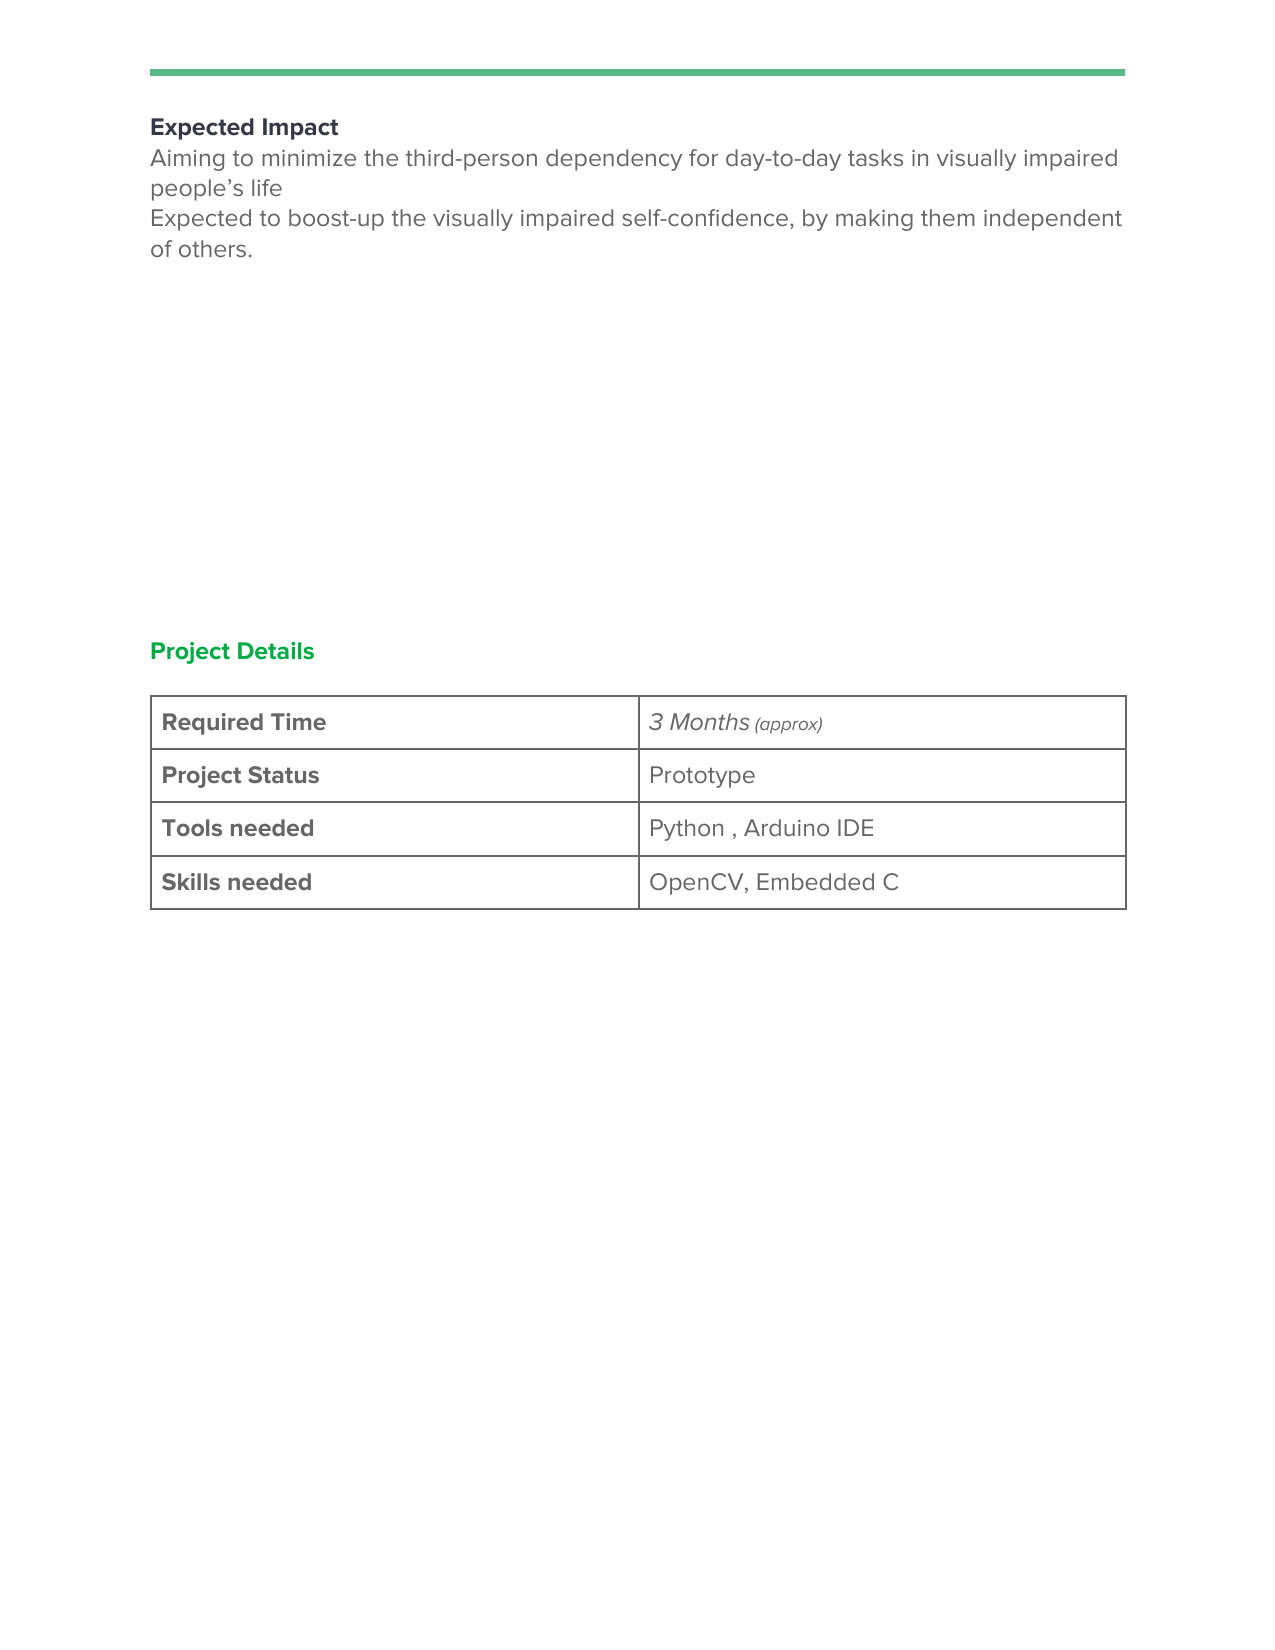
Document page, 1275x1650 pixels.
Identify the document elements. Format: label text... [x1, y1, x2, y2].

table_cell Python , Arduino IDE [640, 803, 1125, 854]
table_cell Prototype [640, 750, 1125, 801]
table_header Required Time [152, 697, 638, 748]
text Expected to boost-up the visually impaired self-confidence, by making them independent of others. [150, 204, 1125, 264]
subtitle Expected Impact [150, 112, 1125, 143]
table_cell Project Status [152, 750, 638, 801]
text Aiming to minimize the third-person dependency for day-to-day tasks in visually impaired people’s life [150, 143, 1125, 204]
table_cell OpenCV, Embedded C [640, 857, 1125, 908]
table_header 3 Months (approx) [640, 697, 1125, 748]
subtitle Project Details [150, 636, 1125, 667]
table_cell Tools needed [152, 803, 638, 854]
picture [150, 69, 1125, 76]
table_cell Skills needed [152, 857, 638, 908]
